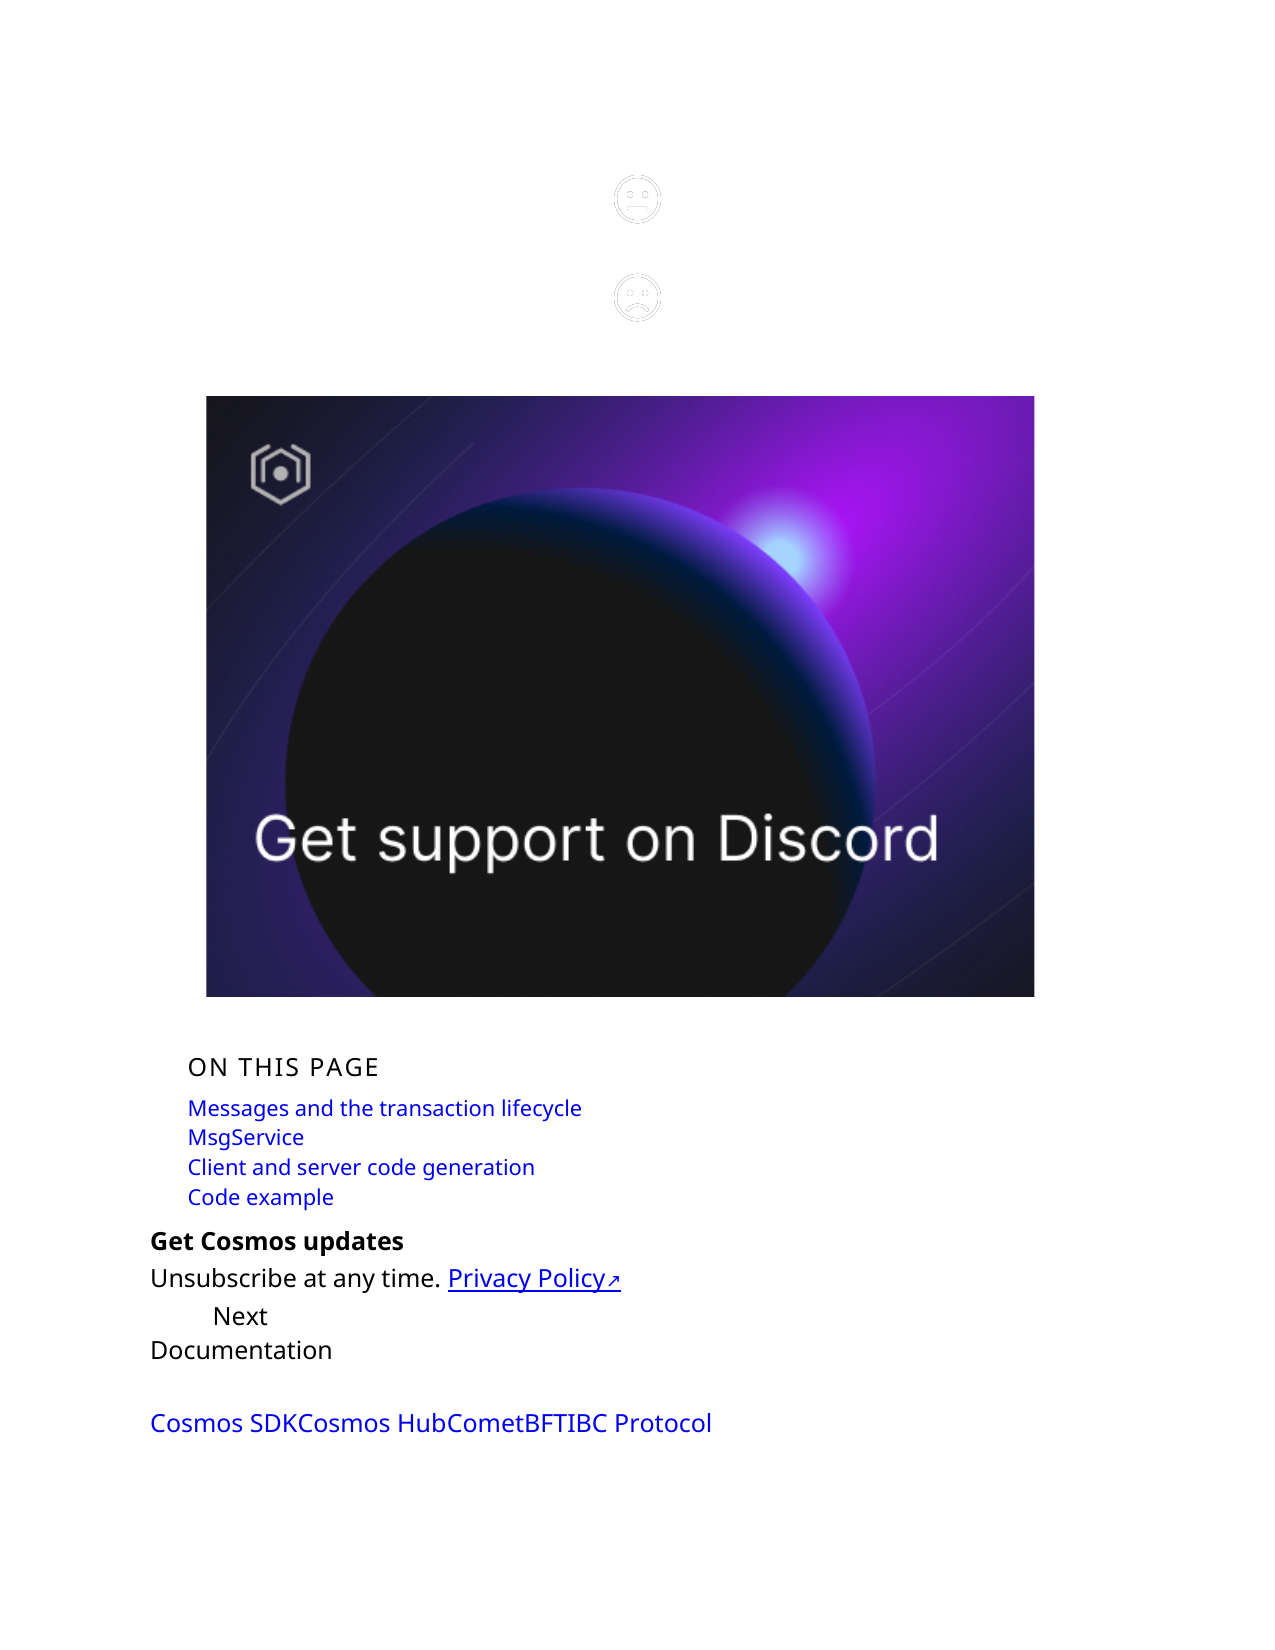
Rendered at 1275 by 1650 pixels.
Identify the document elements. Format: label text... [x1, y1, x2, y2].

text MsgService [187, 1122, 1125, 1152]
subtitle Get Cosmos updates [150, 1220, 1125, 1257]
text Code example [187, 1182, 1125, 1220]
text Client and server code generation [187, 1152, 1125, 1182]
text Unsubscribe at any time. Privacy Policy↗ [150, 1257, 1125, 1295]
text Next [150, 1295, 1125, 1332]
title Documentation [150, 1332, 1125, 1367]
text Cosmos SDKCosmos HubCometBFTIBC Protocol [150, 1402, 1125, 1439]
text Messages and the transaction lifecycle [187, 1084, 1125, 1122]
picture [206, 396, 1035, 997]
text On this page [187, 1047, 1125, 1084]
